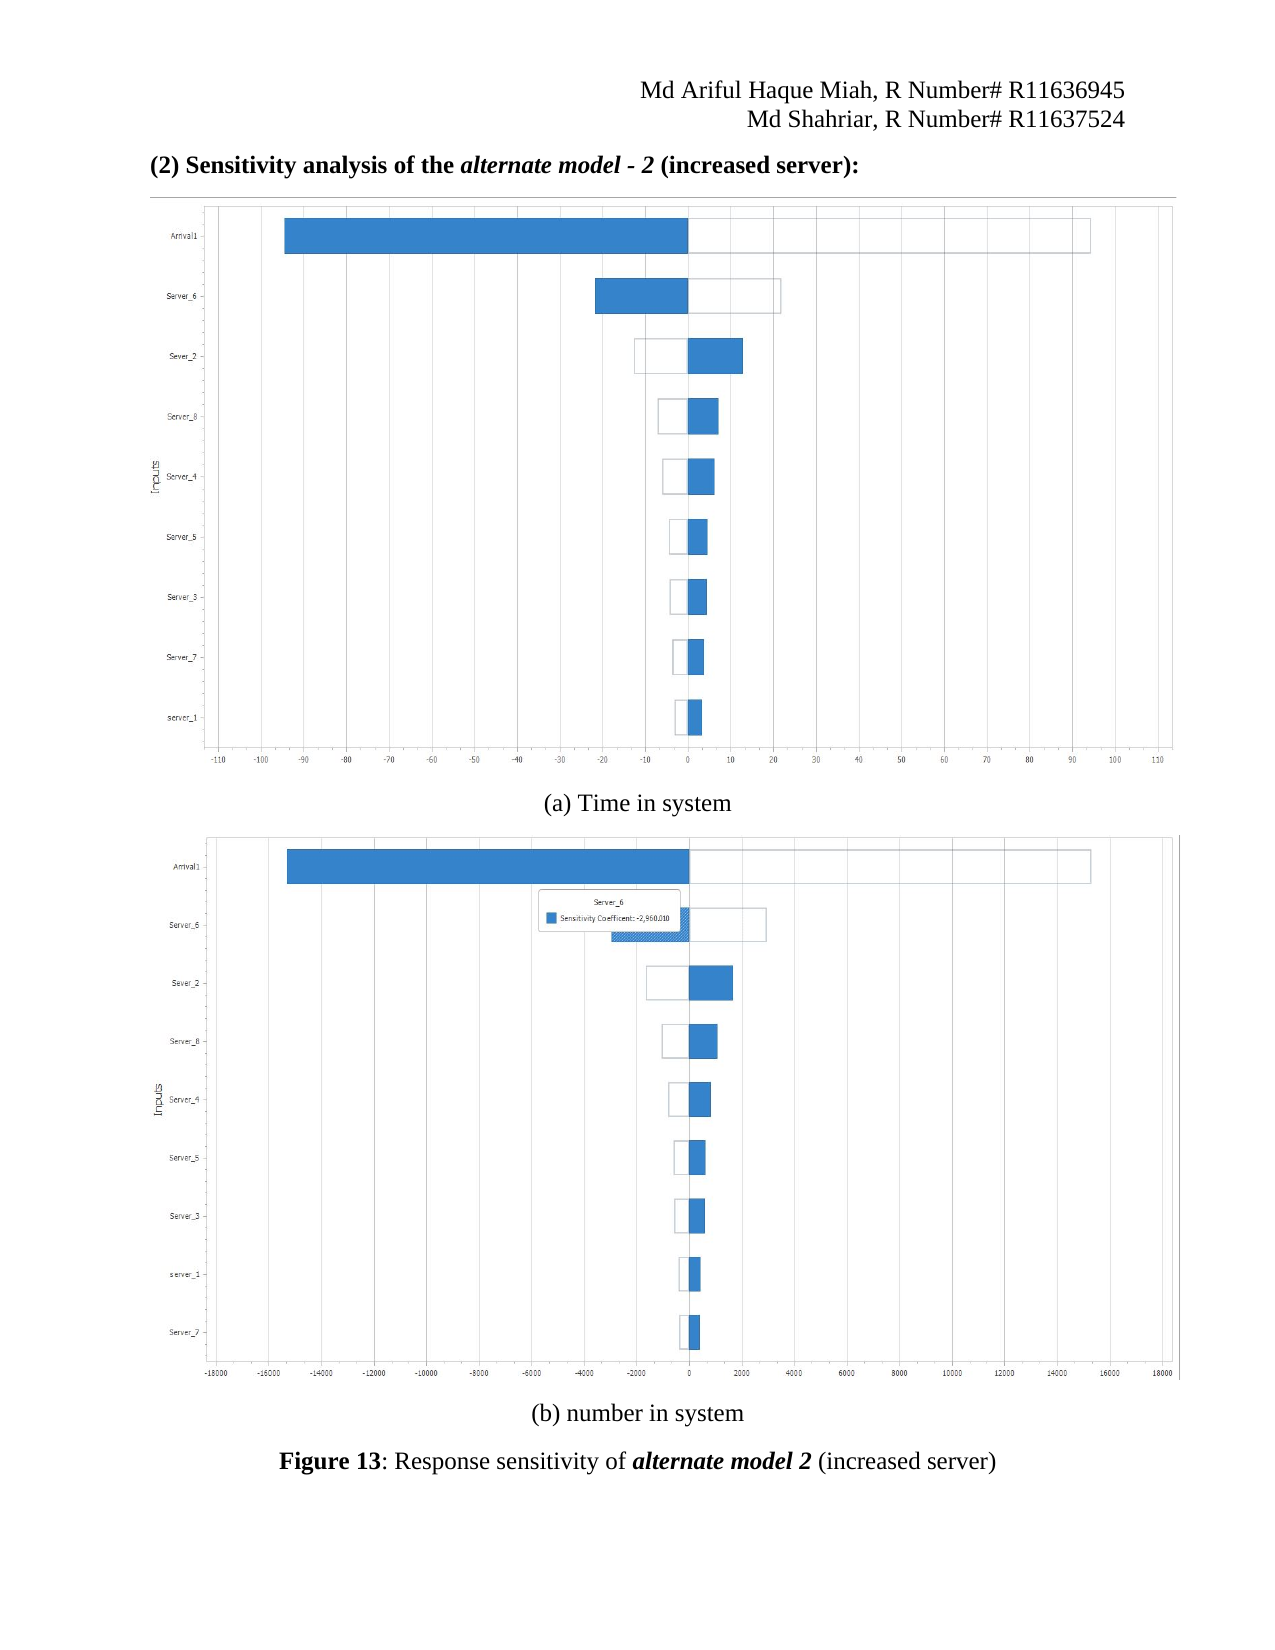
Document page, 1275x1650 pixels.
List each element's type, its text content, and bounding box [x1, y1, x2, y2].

text Figure 13: Response sensitivity of alternate model 2 (increased server) [150, 1446, 1125, 1475]
text (2) Sensitivity analysis of the alternate model - 2 (increased server): [150, 150, 1125, 179]
picture [150, 197, 1177, 769]
text (b) number in system [150, 1398, 1125, 1427]
picture [150, 835, 1181, 1380]
text (a) Time in system [150, 788, 1125, 817]
